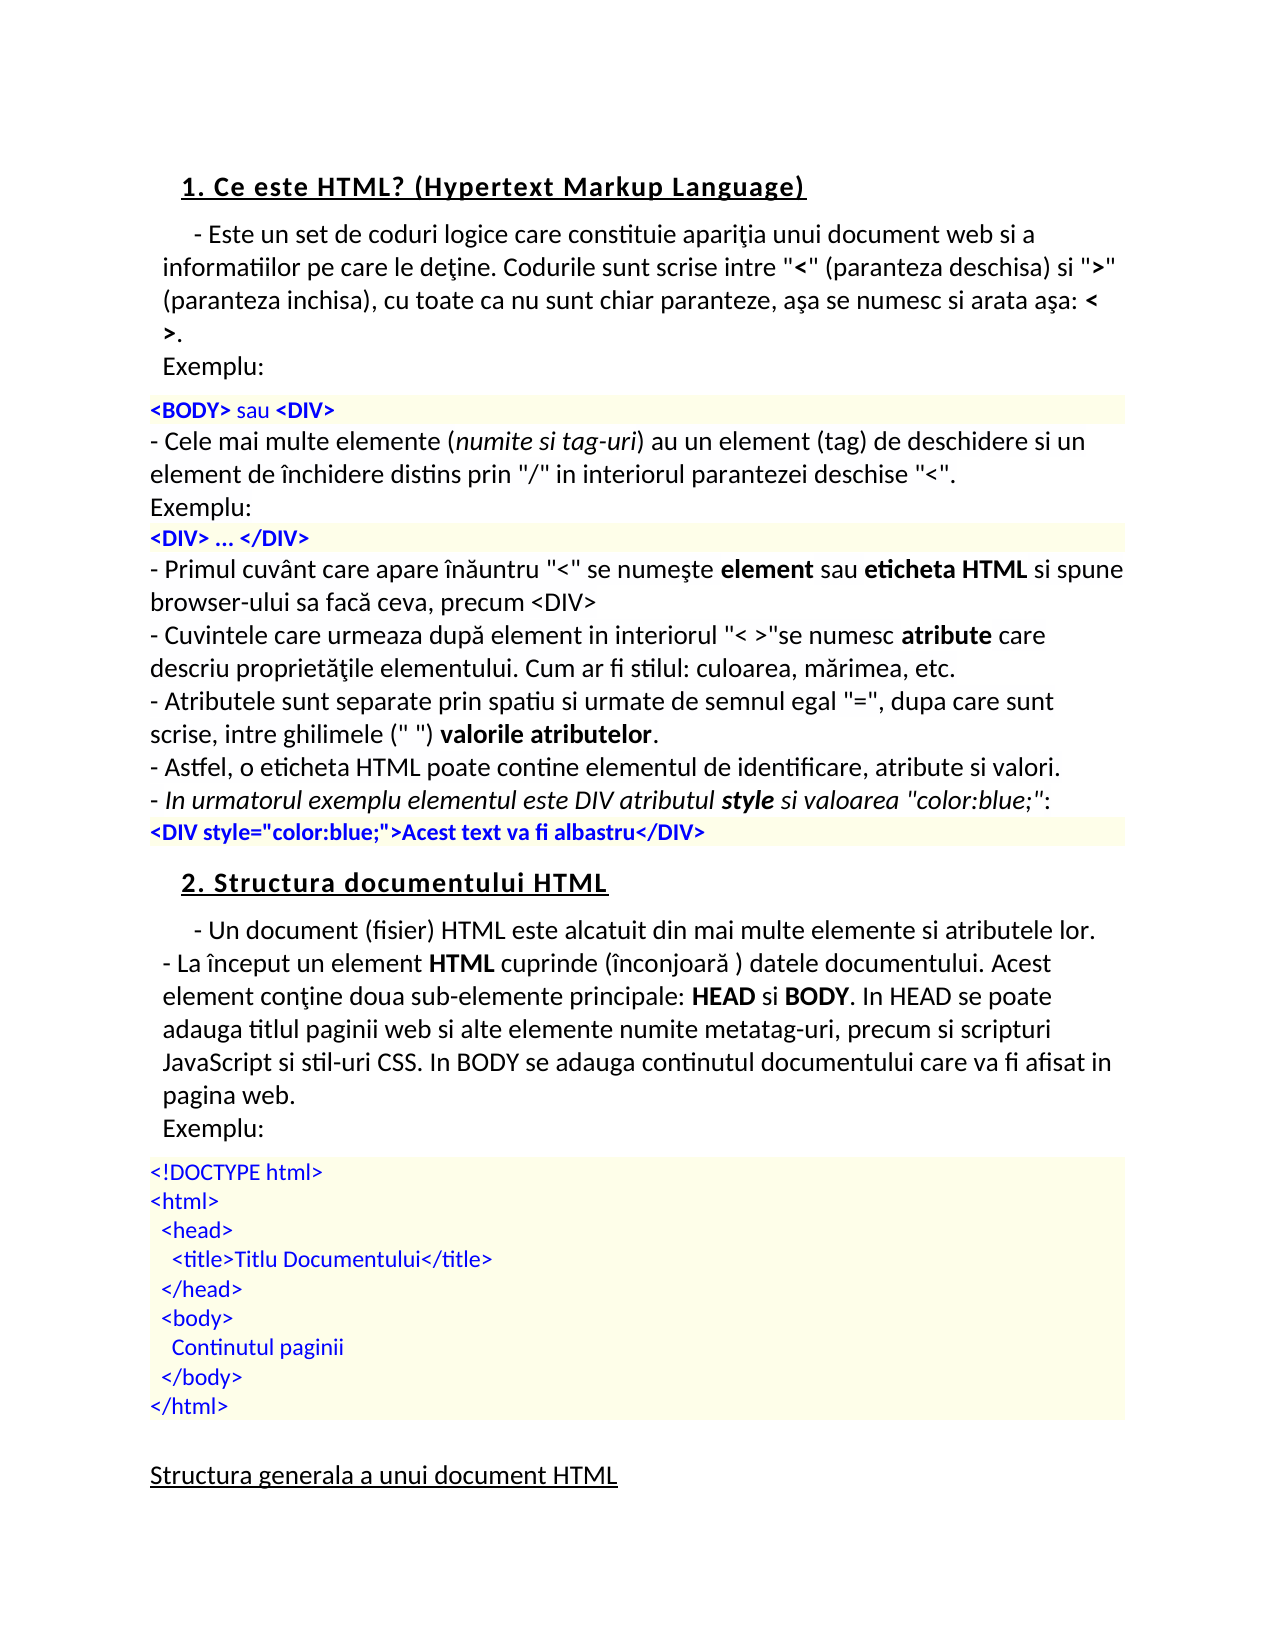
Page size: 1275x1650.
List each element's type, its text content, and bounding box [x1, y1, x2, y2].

text <BODY> sau <DIV> [150, 395, 1125, 424]
text - Primul cuvânt care apare înăuntru "<" se numeşte element sau eticheta HTML si spune browser-ului sa facă ceva, precum <DIV> - Cuvintele care urmeaza după element in interiorul "< >"se numesc atribute care descriu proprietăţile elementului. Cum ar fi stilul: culoarea, mărimea, etc. - Atributele sunt separate prin spatiu si urmate de semnul egal "=", dupa care sunt scrise, intre ghilimele (" ") valorile atributelor. - Astfel, o eticheta HTML poate contine elementul de identificare, atribute si valori. - In urmatorul exemplu elementul este DIV atributul style si valoarea "color:blue;": [150, 552, 1125, 817]
text <DIV style="color:blue;">Acest text va fi albastru</DIV> [150, 817, 1125, 846]
text <!DOCTYPE html> <html> <head> <title>Titlu Documentului</title> </head> <body> Continutul paginii </body> </html> [150, 1157, 1125, 1420]
text - Un document (fisier) HTML este alcatuit din mai multe elemente si atributele lor. - La început un element HTML cuprinde (înconjoară ) datele documentului. Acest element conţine doua sub-elemente principale: HEAD si BODY. In HEAD se poate adauga titlul paginii web si alte elemente numite metatag-uri, precum si scripturi JavaScript si stil-uri CSS. In BODY se adauga continutul documentului care va fi afisat in pagina web. Exemplu: [162, 913, 1125, 1144]
text - Cele mai multe elemente (numite si tag-uri) au un element (tag) de deschidere si un element de închidere distins prin "/" in interiorul parantezei deschise "<". Exemplu: [252, 424, 1125, 523]
text - Este un set de coduri logice care constituie apariţia unui document web si a informatiilor pe care le deţine. Codurile sunt scrise intre "<" (paranteza deschisa) si ">" (paranteza inchisa), cu toate ca nu sunt chiar paranteze, aşa se numesc si arata aşa: < >. Exemplu: [162, 217, 1125, 382]
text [150, 1420, 1125, 1491]
text 2. Structura documentului HTML [181, 864, 1125, 899]
text 1. Ce este HTML? (Hypertext Markup Language) [181, 169, 1125, 203]
text <DIV> ... </DIV> [150, 523, 1125, 552]
